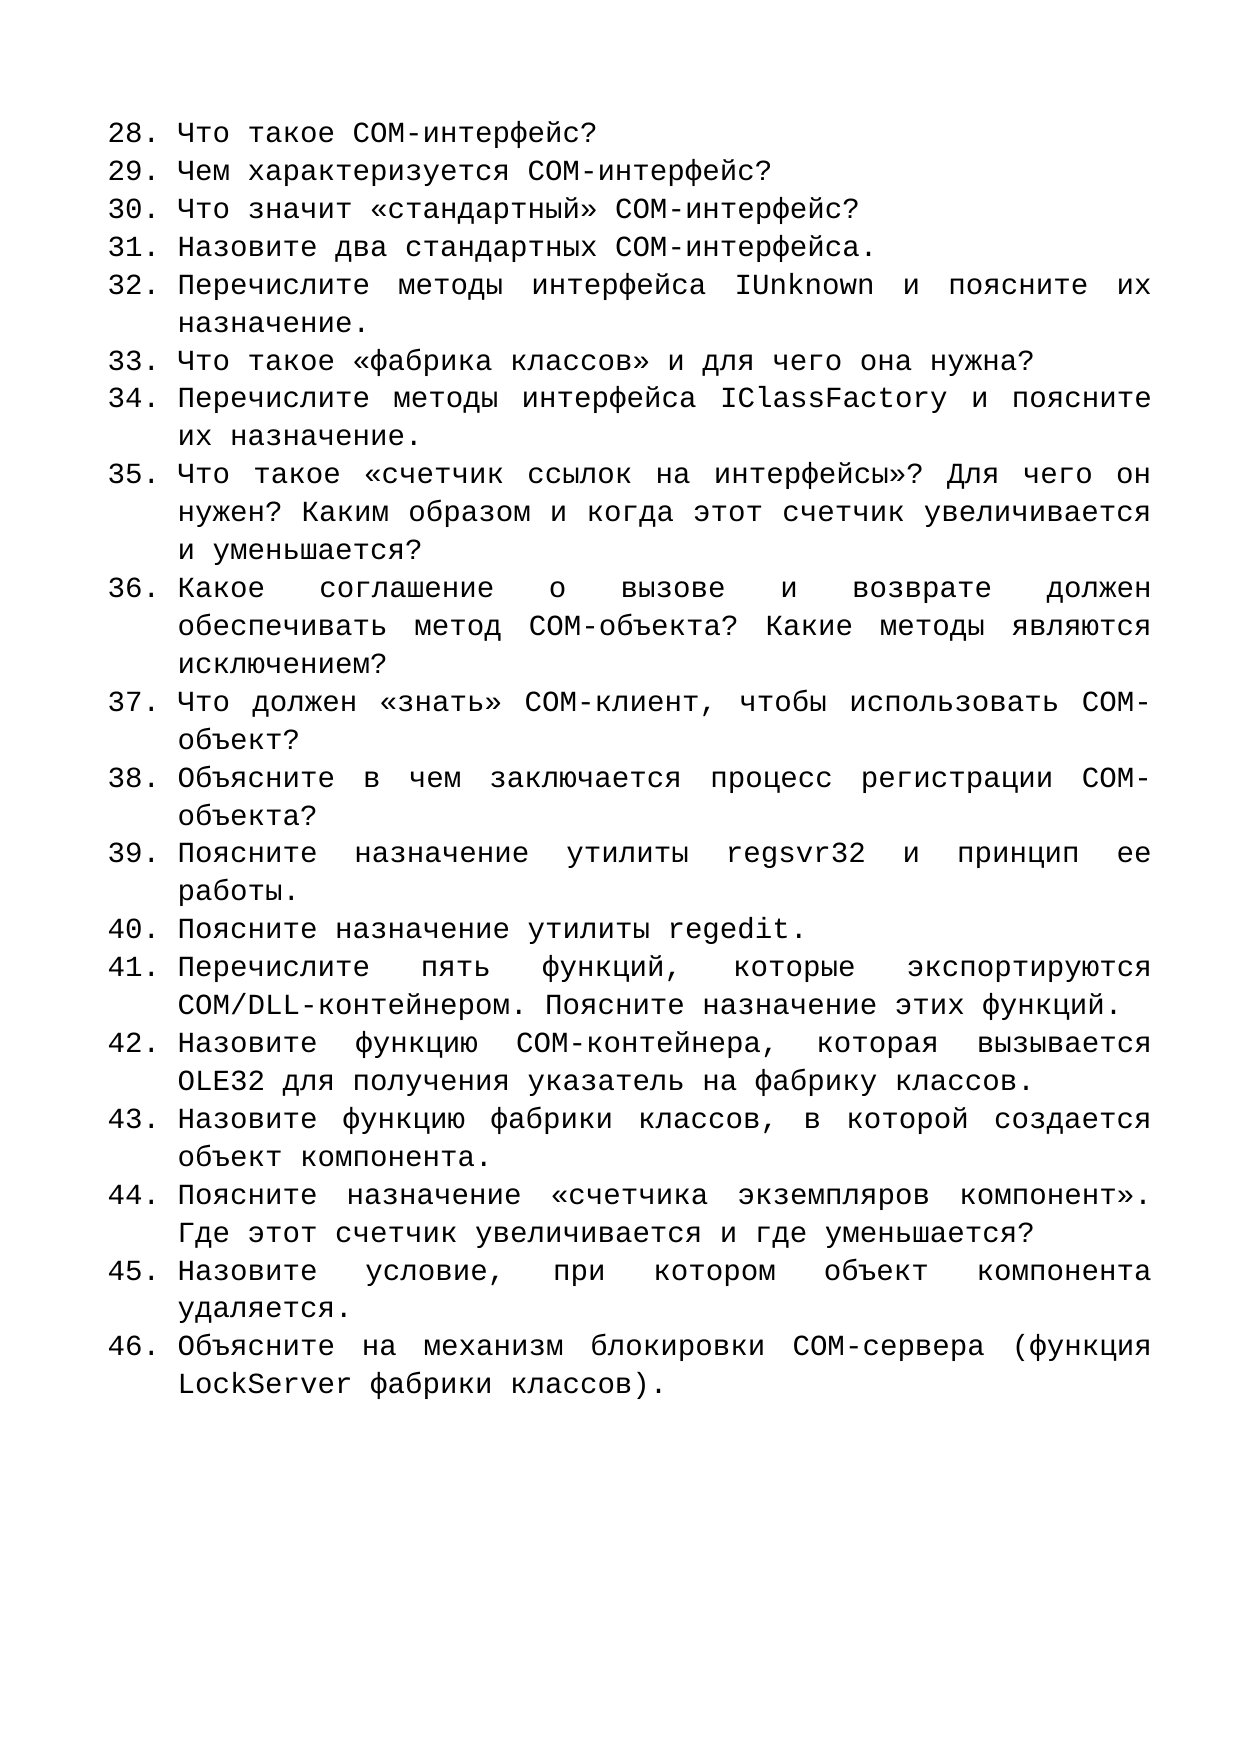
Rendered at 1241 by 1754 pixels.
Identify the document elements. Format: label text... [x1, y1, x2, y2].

list Объясните в чем заключается процесс регистрации COM-объекта? [177, 763, 1152, 834]
list Назовите функцию фабрики классов, в которой создается объект компонента. [177, 1104, 1152, 1175]
list Поясните назначение утилиты regedit. [177, 914, 1152, 947]
list Объясните на механизм блокировки COM-сервера (функция LockServer фабрики классов). [177, 1331, 1152, 1402]
list Что такое «фабрика классов» и для чего она нужна? [177, 346, 1152, 379]
list Назовите функцию COM-контейнера, которая вызывается OLE32 для получения указатель на фабрику классов. [177, 1028, 1152, 1099]
list Что должен «знать» COM-клиент, чтобы использовать COM-объект? [177, 687, 1152, 758]
list Перечислите пять функций, которые экспортируются COM/DLL-контейнером. Поясните назначение этих функций. [177, 952, 1152, 1023]
list Какое соглашение о вызове и возврате должен обеспечивать метод COM-объекта? Какие методы являются исключением? [177, 573, 1152, 682]
list Что значит «стандартный» COM-интерфейс? [177, 194, 1152, 227]
list Поясните назначение утилиты regsvr32 и принцип ее работы. [177, 838, 1152, 909]
list Поясните назначение «счетчика экземпляров компонент». Где этот счетчик увеличивается и где уменьшается? [177, 1180, 1152, 1251]
list Чем характеризуется COM-интерфейс? [177, 156, 1152, 189]
list Перечислите методы интерфейса IUnknown и поясните их назначение. [177, 270, 1152, 341]
list Назовите два стандартных COM-интерфейса. [177, 232, 1152, 265]
list Перечислите методы интерфейса IClassFactory и поясните их назначение. [177, 383, 1152, 454]
list Что такое «счетчик ссылок на интерфейсы»? Для чего он нужен? Каким образом и когда этот счетчик увеличивается и уменьшается? [177, 459, 1152, 568]
list Назовите условие, при котором объект компонента удаляется. [177, 1256, 1152, 1327]
list Что такое COM-интерфейс? [177, 118, 1152, 151]
